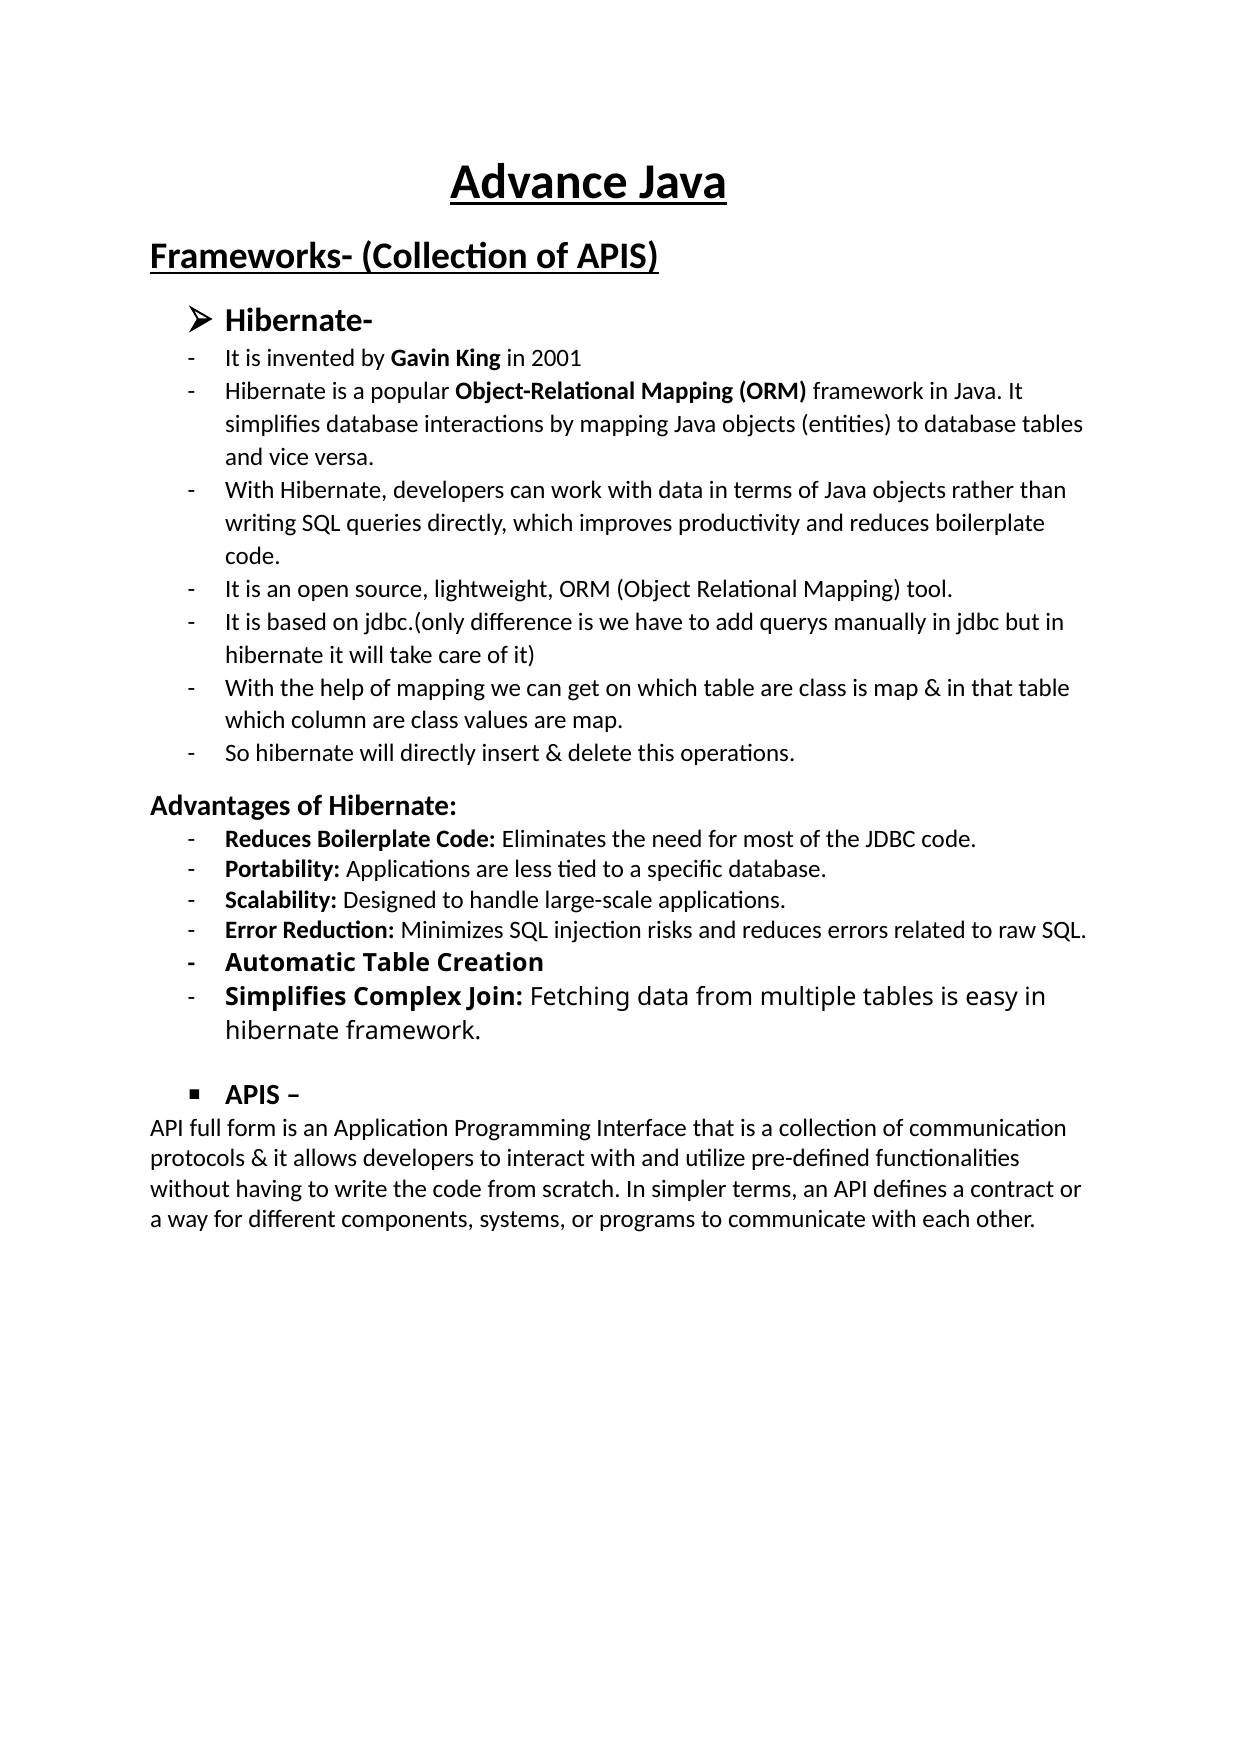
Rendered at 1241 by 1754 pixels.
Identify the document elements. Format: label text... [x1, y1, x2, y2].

text Advantages of Hibernate: [150, 787, 1090, 823]
list So hibernate will directly insert & delete this operations. [187, 738, 1090, 768]
text Frameworks- (Collection of APIS) [150, 232, 1090, 278]
list Hibernate is a popular Object-Relational Mapping (ORM) framework in Java. It simplifies database interactions by mapping Java objects (entities) to database tables and vice versa. [187, 376, 1090, 472]
list APIS – [187, 1076, 1090, 1112]
list Error Reduction: Minimizes SQL injection risks and reduces errors related to raw SQL. [187, 914, 1090, 945]
text Advance Java [450, 150, 1090, 211]
list Portability: Applications are less tied to a specific database. [187, 853, 1090, 884]
list With the help of mapping we can get on which table are class is map & in that table which column are class values are map. [187, 672, 1090, 735]
list Simplifies Complex Join: Fetching data from multiple tables is easy in hibernate framework. [187, 979, 1090, 1047]
list Hibernate- [187, 299, 1090, 339]
list Scalability: Designed to handle large-scale applications. [187, 884, 1090, 914]
list It is invented by Gavin King in 2001 [187, 343, 1090, 373]
text API full form is an Application Programming Interface that is a collection of communication protocols & it allows developers to interact with and utilize pre-defined functionalities without having to write the code from scratch. In simpler terms, an API defines a contract or a way for different components, systems, or programs to communicate with each other. [150, 1112, 1090, 1234]
list It is based on jdbc.(only difference is we have to add querys manually in jdbc but in hibernate it will take care of it) [187, 606, 1090, 669]
list It is an open source, lightweight, ORM (Object Relational Mapping) tool. [187, 573, 1090, 603]
list Reduces Boilerplate Code: Eliminates the need for most of the JDBC code. [187, 823, 1090, 853]
list With Hibernate, developers can work with data in terms of Java objects rather than writing SQL queries directly, which improves productivity and reduces boilerplate code. [187, 474, 1090, 571]
list Automatic Table Creation [187, 945, 1090, 979]
